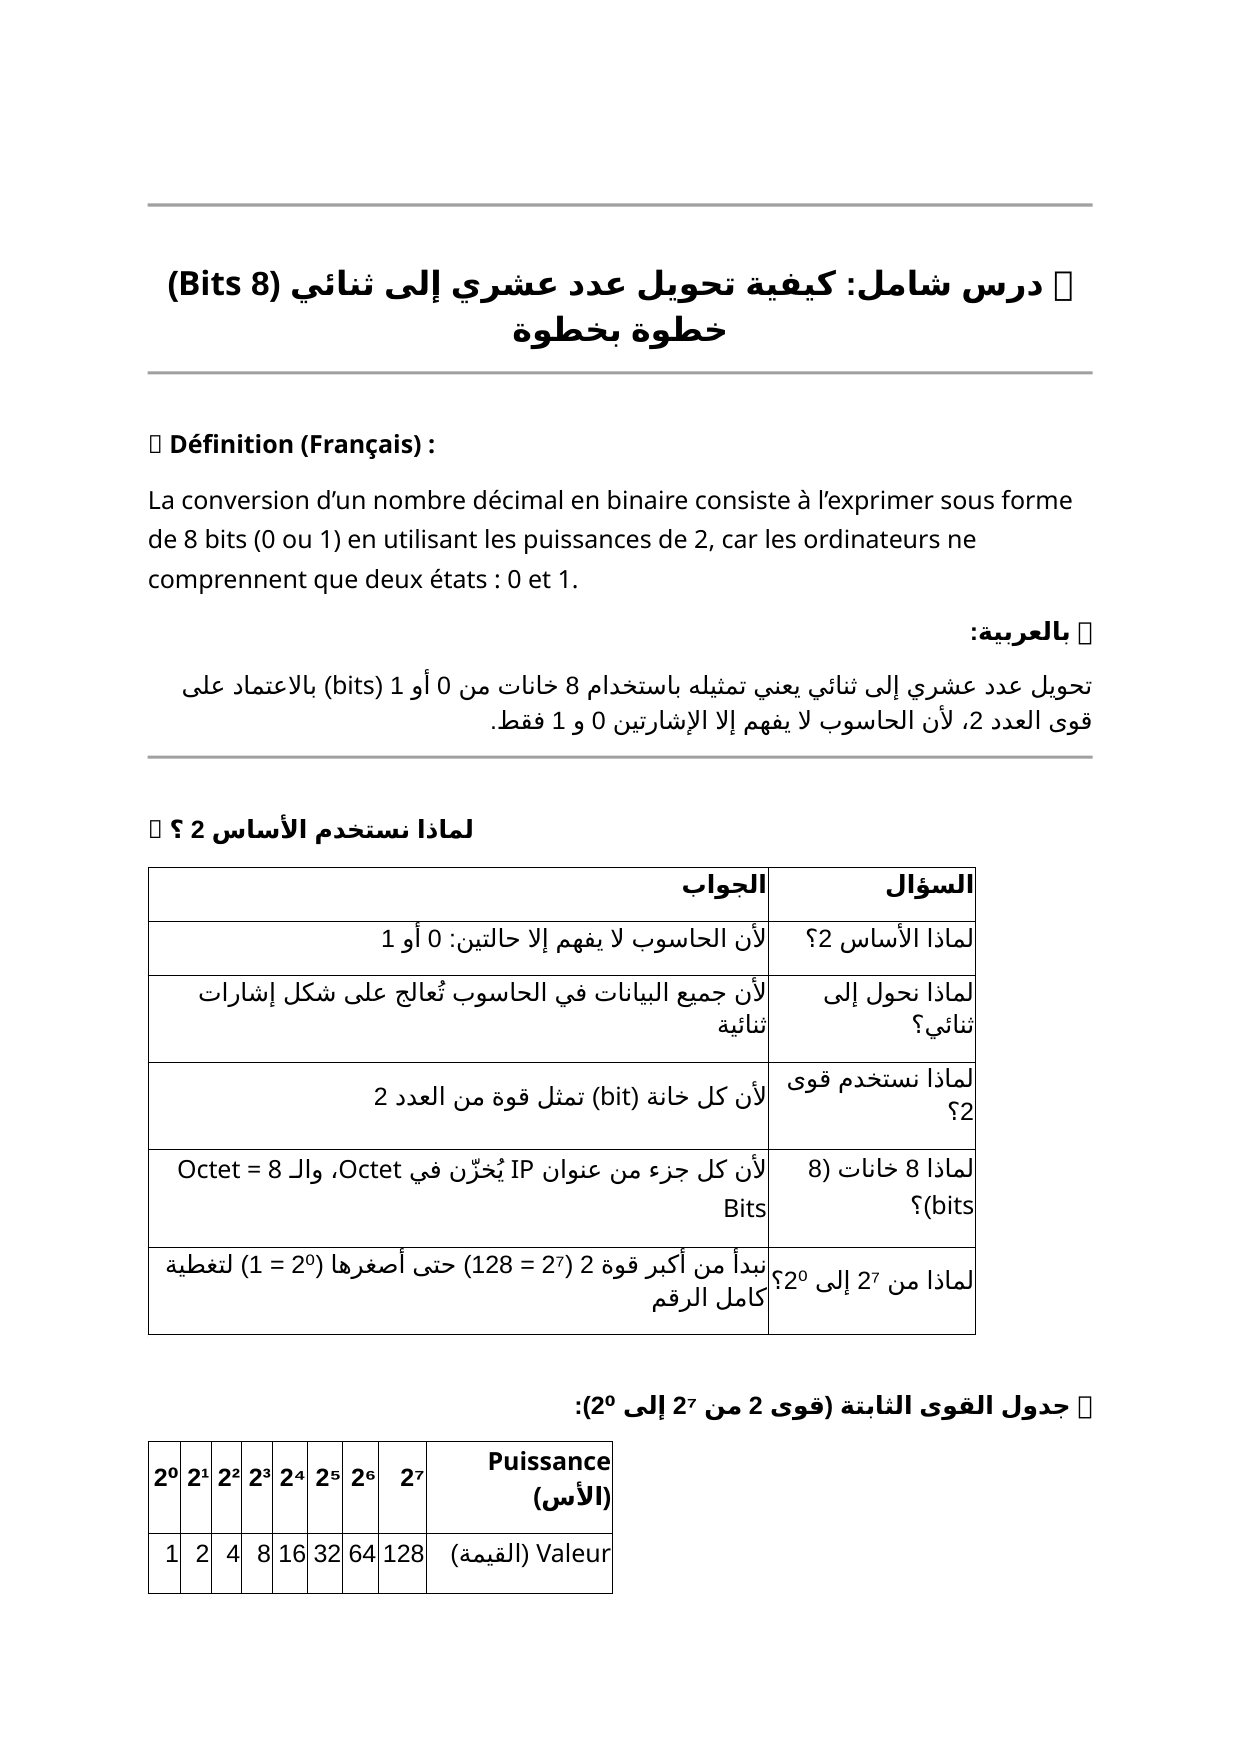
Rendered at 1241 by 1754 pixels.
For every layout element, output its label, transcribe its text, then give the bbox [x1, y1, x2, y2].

table_cell نبدأ من أكبر قوة 2 (2⁷ = 128) حتى أصغرها (2⁰ = 1) لتغطية كامل الرقم [149, 1248, 768, 1334]
text 📘 درس شامل: كيفية تحويل عدد عشري إلى ثنائي (8 Bits) خطوة بخطوة [148, 259, 1093, 349]
text La conversion d’un nombre décimal en binaire consiste à l’exprimer sous forme de 8 bits (0 ou 1) en utilisant les puissances de 2, car les ordinateurs ne comprennent que deux états : 0 et 1. [148, 483, 1093, 595]
table_header 2¹ [181, 1442, 211, 1533]
table_cell 8 [242, 1534, 272, 1592]
table_header السؤال [769, 868, 975, 921]
table_cell لماذا نستخدم قوى 2؟ [769, 1063, 975, 1149]
table_cell 1 [149, 1534, 180, 1592]
table_cell 2 [181, 1534, 211, 1592]
table_cell 4 [212, 1534, 241, 1592]
text ✅ Définition (Français) : [148, 427, 1093, 461]
table_cell لأن الحاسوب لا يفهم إلا حالتين: 0 أو 1 [149, 922, 768, 975]
table_header 2⁰ [149, 1442, 180, 1533]
table_cell لماذا 8 خانات (8 bits)؟ [769, 1150, 975, 1247]
table_cell لماذا من 2⁷ إلى 2⁰؟ [769, 1248, 975, 1334]
text ✅ بالعربية: [148, 617, 1093, 646]
table_header 2⁴ [273, 1442, 307, 1533]
table_header Puissance (الأس) [427, 1442, 612, 1533]
table_header الجواب [149, 868, 768, 921]
table_header 2³ [242, 1442, 272, 1533]
table_header 2⁶ [343, 1442, 378, 1533]
table_cell 128 [379, 1534, 426, 1592]
table_cell 64 [343, 1534, 378, 1592]
table_cell 16 [273, 1534, 307, 1592]
text تحويل عدد عشري إلى ثنائي يعني تمثيله باستخدام 8 خانات من 0 أو 1 (bits) بالاعتماد على قوى العدد 2، لأن الحاسوب لا يفهم إلا الإشارتين 0 و 1 فقط. [148, 667, 1093, 734]
table_cell لأن كل جزء من عنوان IP يُخزّن في Octet، والـ Octet = 8 Bits [149, 1150, 768, 1247]
table_cell Valeur (القيمة) [427, 1534, 612, 1592]
table_header 2⁵ [308, 1442, 342, 1533]
table_cell لأن كل خانة (bit) تمثل قوة من العدد 2 [149, 1063, 768, 1149]
text ✅ لماذا نستخدم الأساس 2 ؟ [148, 811, 1093, 845]
table_cell لماذا نحول إلى ثنائي؟ [769, 976, 975, 1062]
table_cell لماذا الأساس 2؟ [769, 922, 975, 975]
table_cell 32 [308, 1534, 342, 1592]
text ✅ جدول القوى الثابتة (قوى 2 من 2⁷ إلى 2⁰): [148, 1391, 1093, 1420]
table_header 2⁷ [379, 1442, 426, 1533]
table_header 2² [212, 1442, 241, 1533]
table_cell لأن جميع البيانات في الحاسوب تُعالج على شكل إشارات ثنائية [149, 976, 768, 1062]
